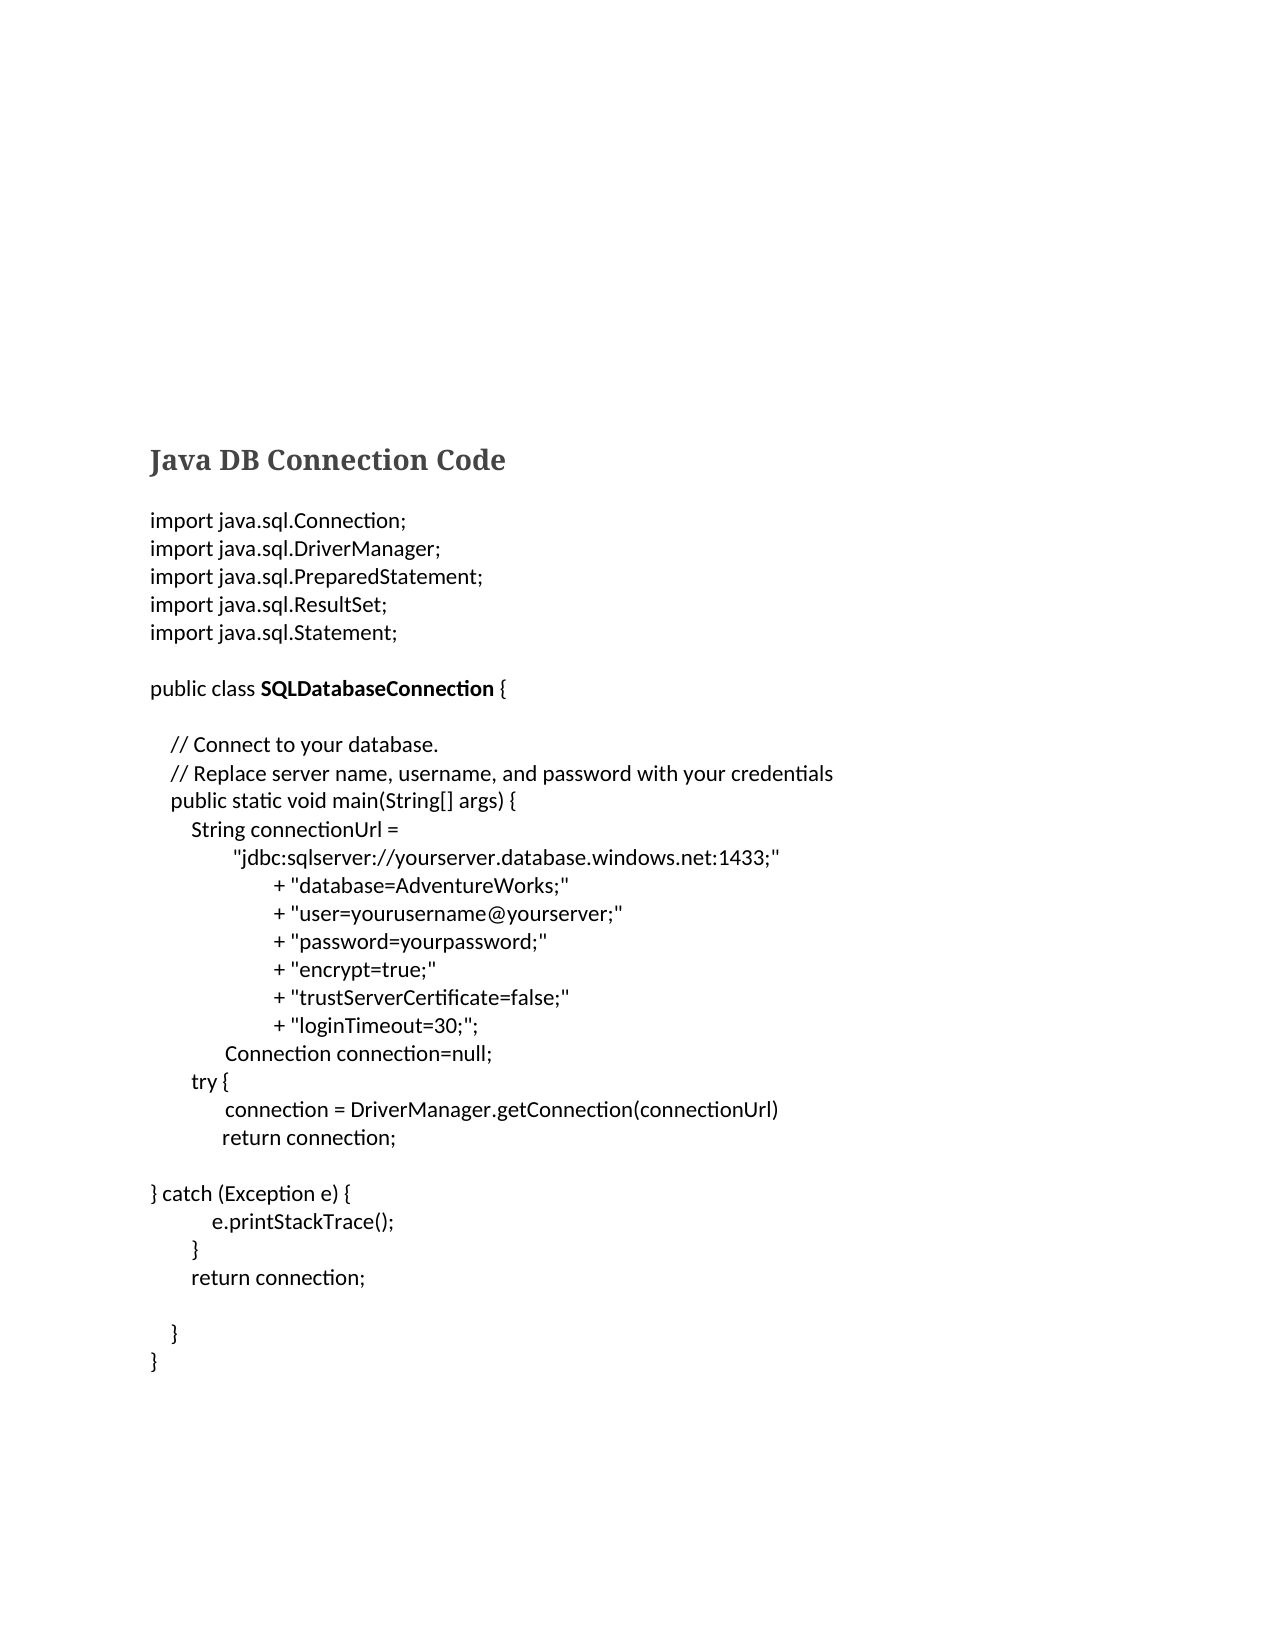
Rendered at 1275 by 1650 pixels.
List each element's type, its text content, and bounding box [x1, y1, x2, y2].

text import java.sql.DriverManager; [150, 534, 1125, 562]
text String connectionUrl = [150, 815, 1125, 843]
text + "password=yourpassword;" [150, 927, 1125, 955]
text connection = DriverManager.getConnection(connectionUrl) [150, 1095, 1125, 1123]
text "jdbc:sqlserver://yourserver.database.windows.net:1433;" [150, 843, 1125, 871]
text Java DB Connection Code import java.sql.Connection; [150, 440, 1125, 534]
text import java.sql.PreparedStatement; [150, 562, 1125, 591]
text try { [150, 1067, 1125, 1095]
text // Connect to your database. [150, 731, 1125, 759]
text e.printStackTrace(); [150, 1207, 1125, 1235]
text + "database=AdventureWorks;" [150, 871, 1125, 899]
text } [150, 1319, 1125, 1347]
text return connection; [150, 1123, 1125, 1151]
text } catch (Exception e) { [150, 1179, 1125, 1207]
text + "encrypt=true;" [150, 955, 1125, 983]
text + "loginTimeout=30;"; [150, 1011, 1125, 1039]
text import java.sql.ResultSet; [150, 591, 1125, 618]
text + "user=yourusername@yourserver;" [150, 899, 1125, 927]
text } [150, 1347, 1125, 1487]
text public class SQLDatabaseConnection { [150, 674, 1125, 703]
text return connection; [150, 1263, 1125, 1291]
text import java.sql.Statement; [150, 618, 1125, 647]
text + "trustServerCertificate=false;" [150, 983, 1125, 1011]
text public static void main(String[] args) { [150, 787, 1125, 815]
text Connection connection=null; [150, 1039, 1125, 1067]
text } [150, 1235, 1125, 1263]
text // Replace server name, username, and password with your credentials [150, 759, 1125, 787]
